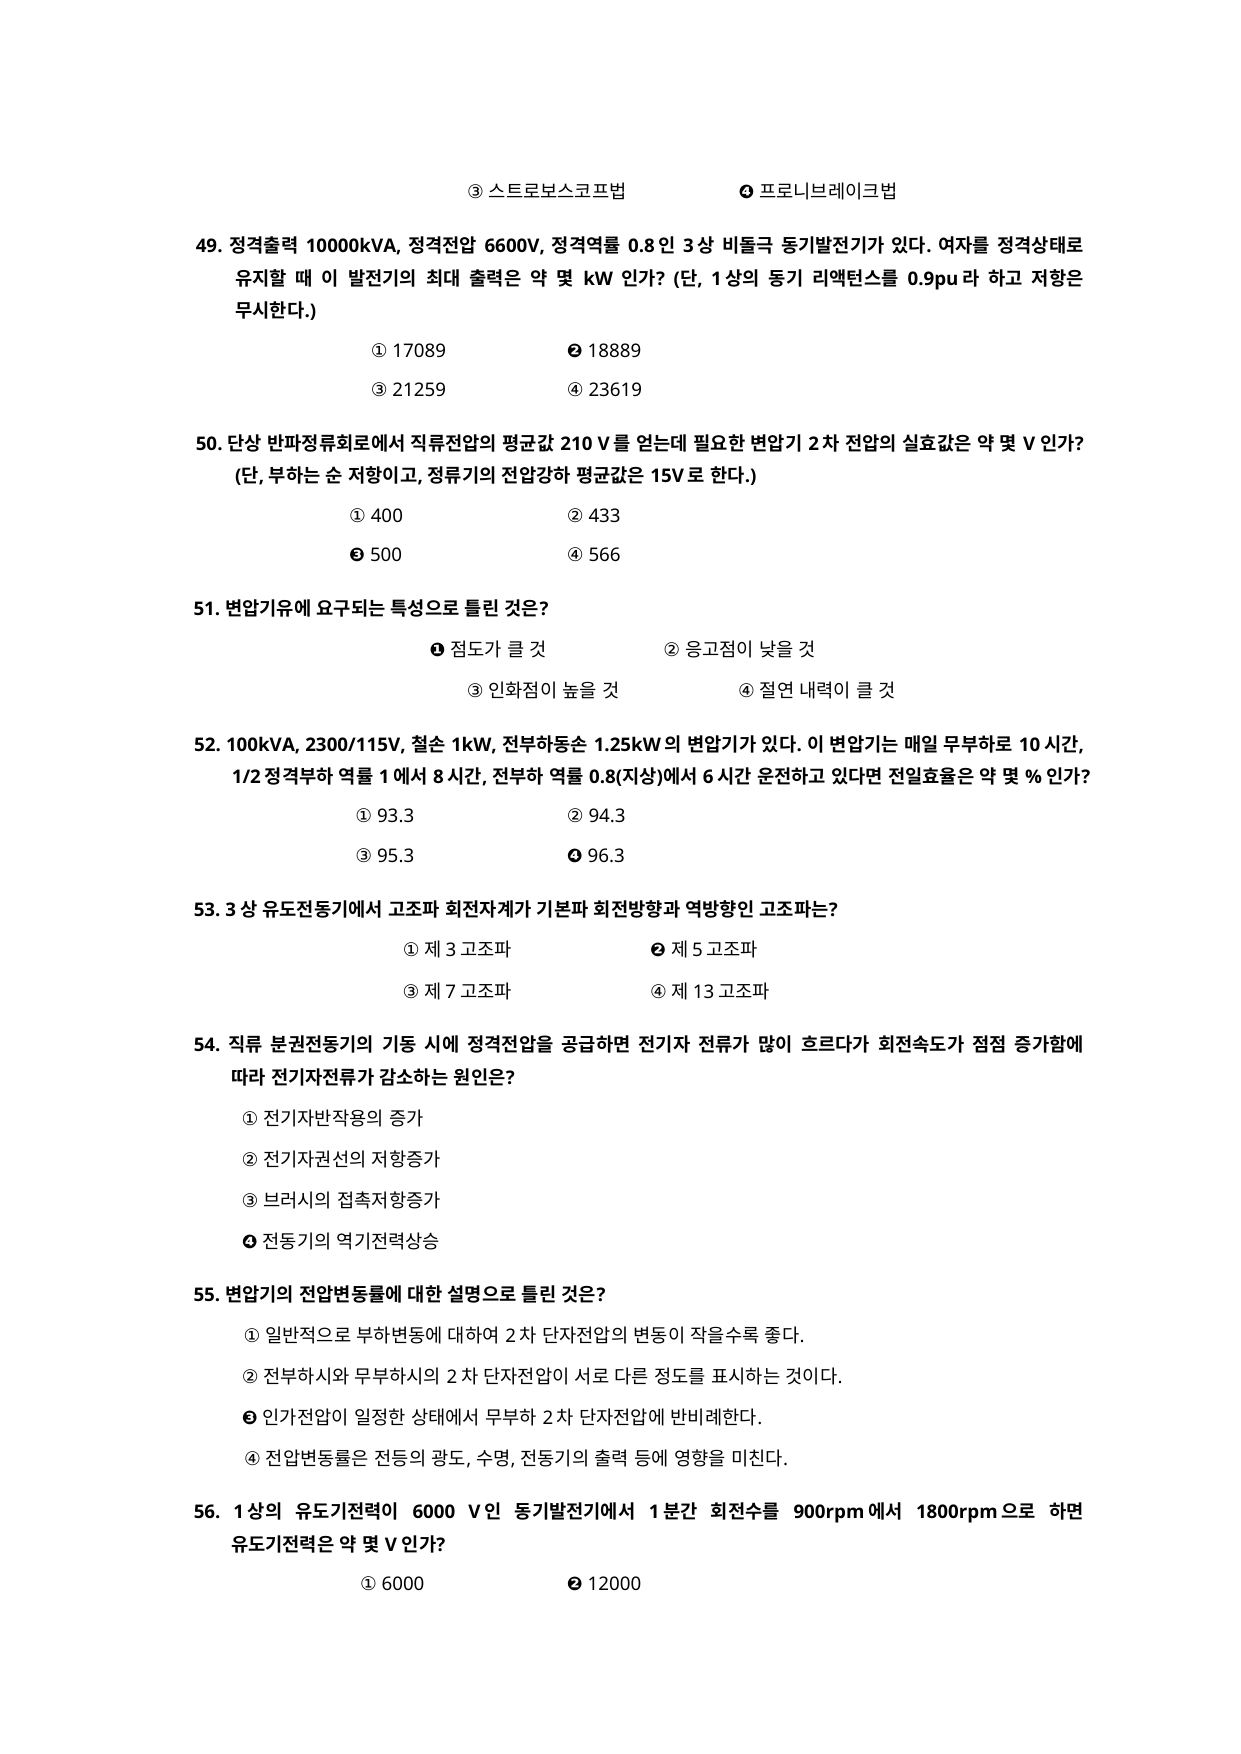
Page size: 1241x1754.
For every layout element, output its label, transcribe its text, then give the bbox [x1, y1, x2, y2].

text ③ 스트로보스코프법 ❹ 프로니브레이크법 [447, 177, 1084, 204]
text ① 93.3 ② 94.3 [336, 803, 1084, 828]
text 56. 1상의 유도기전력이 6000 V인 동기발전기에서 1분간 회전수를 900rpm에서 1800rpm으로 하면 유도기전력은 약 몇 V 인가? [193, 1497, 1084, 1557]
text ③ 21259 ④ 23619 [351, 376, 1084, 402]
text ① 6000 ❷ 12000 [340, 1570, 1084, 1596]
text 50. 단상 반파정류회로에서 직류전압의 평균값 210 V를 얻는데 필요한 변압기 2차 전압의 실효값은 약 몇 V 인가? (단, 부하는 순 저항이고, 정류기의 전압강하 평균값은 15V로 한다.) [196, 428, 1084, 488]
text ③ 제7고조파 ④ 제13고조파 [383, 976, 1084, 1003]
text ③ 95.3 ❹ 96.3 [336, 842, 1084, 868]
text ③ 브러시의 접촉저항증가 [222, 1185, 1084, 1212]
text ❶ 점도가 클 것 ② 응고점이 낮을 것 [410, 634, 1084, 662]
text ❸ 500 ④ 566 [329, 541, 1084, 567]
text ① 제3고조파 ❷ 제5고조파 [383, 935, 1084, 962]
text ① 400 ② 433 [329, 502, 1084, 527]
text ① 일반적으로 부하변동에 대하여 2차 단자전압의 변동이 작을수록 좋다. [224, 1321, 1084, 1348]
text ❹ 전동기의 역기전력상승 [222, 1226, 1084, 1253]
text 54. 직류 분권전동기의 기동 시에 정격전압을 공급하면 전기자 전류가 많이 흐르다가 회전속도가 점점 증가함에 따라 전기자전류가 감소하는 원인은? [193, 1030, 1084, 1090]
text ② 전부하시와 무부하시의 2차 단자전압이 서로 다른 정도를 표시하는 것이다. [222, 1362, 1084, 1389]
text ❸ 인가전압이 일정한 상태에서 무부하 2차 단자전압에 반비례한다. [222, 1402, 1084, 1430]
text ① 17089 ❷ 18889 [351, 337, 1084, 362]
text ① 전기자반작용의 증가 [222, 1103, 1084, 1131]
text ③ 인화점이 높을 것 ④ 절연 내력이 클 것 [447, 676, 1084, 703]
text 52. 100kVA, 2300/115V, 철손 1kW, 전부하동손 1.25kW의 변압기가 있다. 이 변압기는 매일 무부하로 10시간, 1/2정격부하 역률 1에서 8시간, 전부하 역률 0.8(지상)에서 6시간 운전하고 있다면 전일효율은 약 몇 % 인가? [194, 729, 1084, 789]
text 51. 변압기유에 요구되는 특성으로 틀린 것은? [193, 593, 1084, 621]
text ② 전기자권선의 저항증가 [222, 1144, 1084, 1172]
text ④ 전압변동률은 전등의 광도, 수명, 전동기의 출력 등에 영향을 미친다. [224, 1443, 1084, 1471]
text 53. 3상 유도전동기에서 고조파 회전자계가 기본파 회전방향과 역방향인 고조파는? [193, 894, 1084, 921]
text 55. 변압기의 전압변동률에 대한 설명으로 틀린 것은? [193, 1280, 1084, 1307]
text 49. 정격출력 10000kVA, 정격전압 6600V, 정격역률 0.8인 3상 비돌극 동기발전기가 있다. 여자를 정격상태로 유지할 때 이 발전기의 최대 출력은 약 몇 kW 인가? (단, 1상의 동기 리액턴스를 0.9pu라 하고 저항은 무시한다.) [196, 231, 1084, 323]
